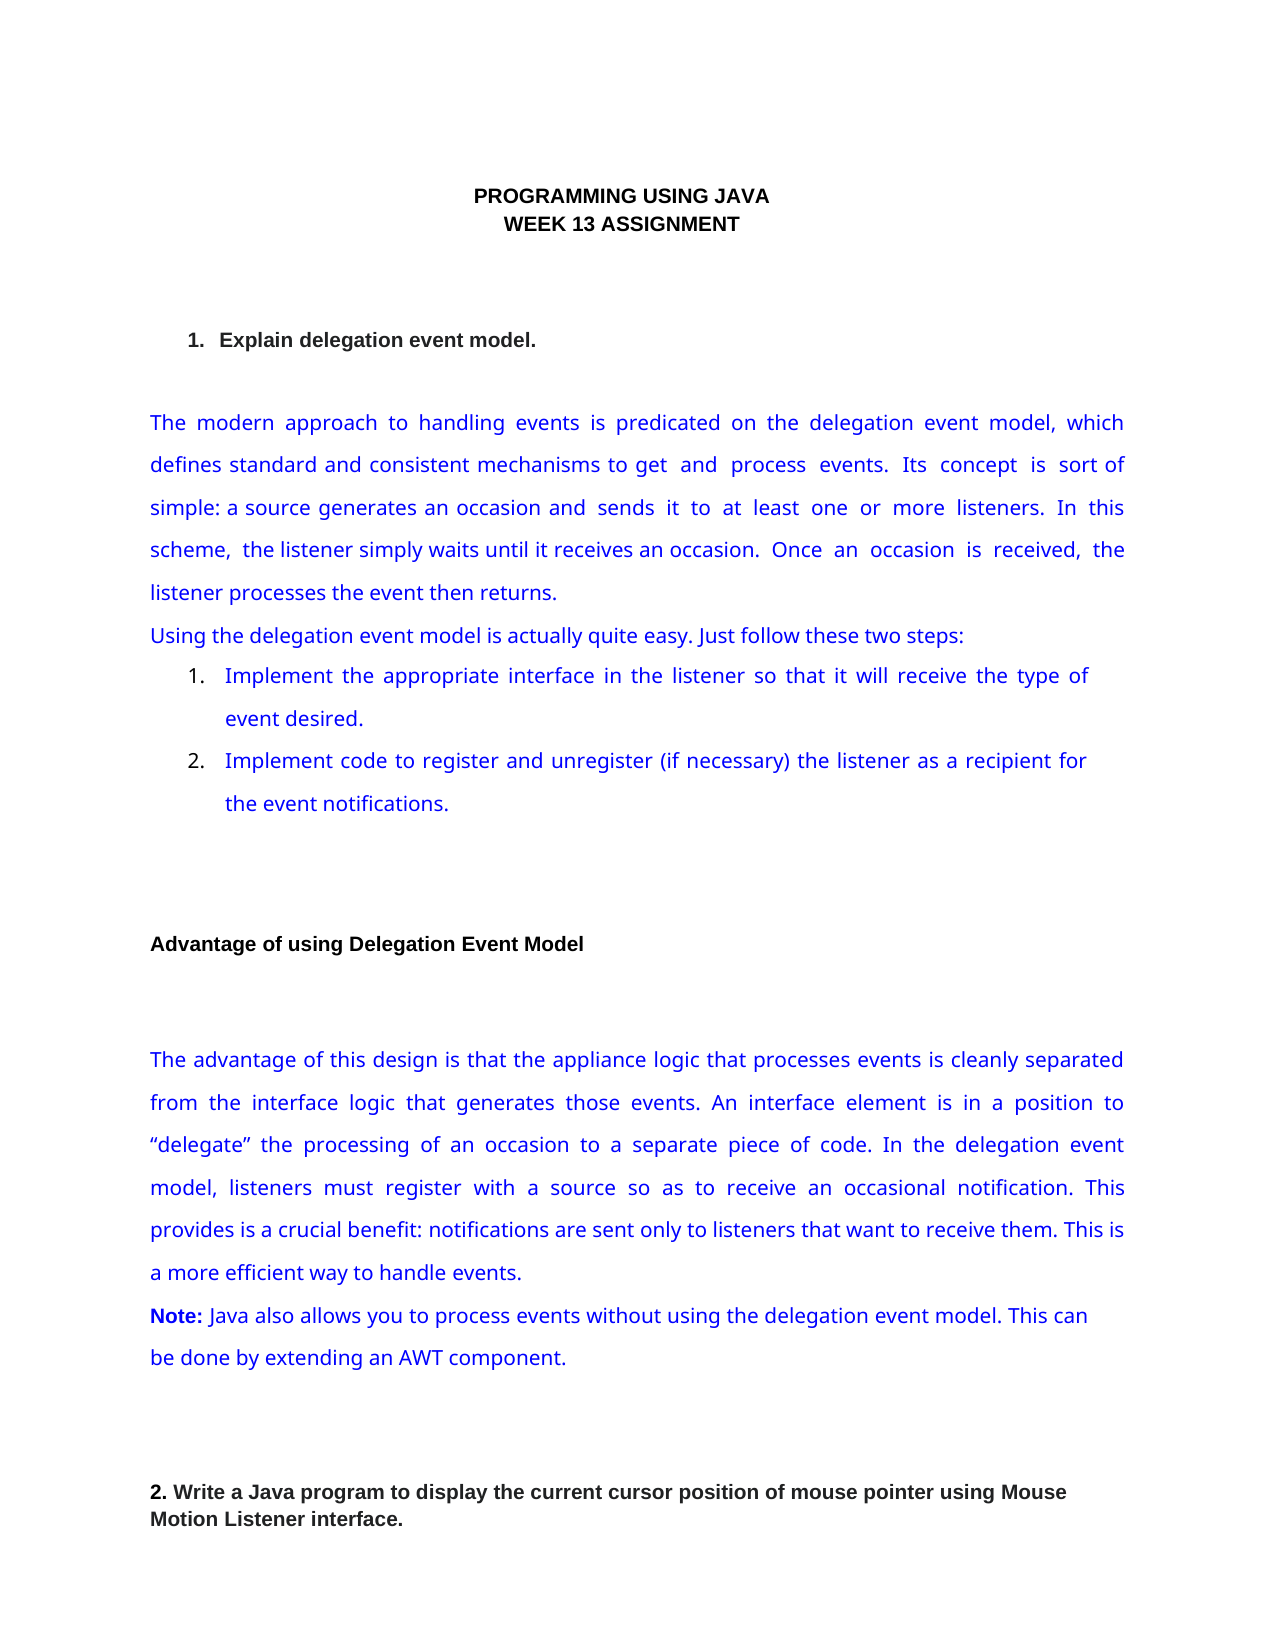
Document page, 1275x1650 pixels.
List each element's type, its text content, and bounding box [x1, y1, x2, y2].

subtitle PROGRAMMING USING JAVA WEEK 13 ASSIGNMENT [473, 184, 770, 236]
list Implement code to register and unregister (if necessary) the listener as a recipient for the event notifications. [187, 747, 1089, 818]
text Using the delegation event model is actually quite easy. Just follow these two steps: [150, 621, 1137, 649]
subtitle 2. Write a Java program to display the current cursor position of mouse pointer using Mouse Motion Listener interface. [150, 1480, 1070, 1531]
list Implement the appropriate interface in the listener so that it will receive the type of event desired. [187, 661, 1091, 732]
subtitle Advantage of using Delegation Event Model [150, 932, 1137, 956]
text 1. Explain delegation event model. [187, 328, 1137, 352]
text Note: Java also allows you to process events without using the delegation event model. This can be done by extending an AWT component. [150, 1301, 1089, 1372]
text The advantage of this design is that the appliance logic that processes events is cleanly separated from the interface logic that generates those events. An interface element is in a position to “delegate” the processing of an occasion to a separate piece of code. In the delegation event model, listeners must register with a source so as to receive an occasional notification. This provides is a crucial benefit: notifications are sent only to listeners that want to receive them. This is a more efficient way to handle events. [150, 1045, 1125, 1287]
text The modern approach to handling events is predicated on the delegation event model, which defines standard and consistent mechanisms to get and process events. Its concept is sort of simple: a source generates an occasion and sends it to at least one or more listeners. In this scheme, the listener simply waits until it receives an occasion. Once an occasion is received, the listener processes the event then returns. [150, 408, 1125, 607]
